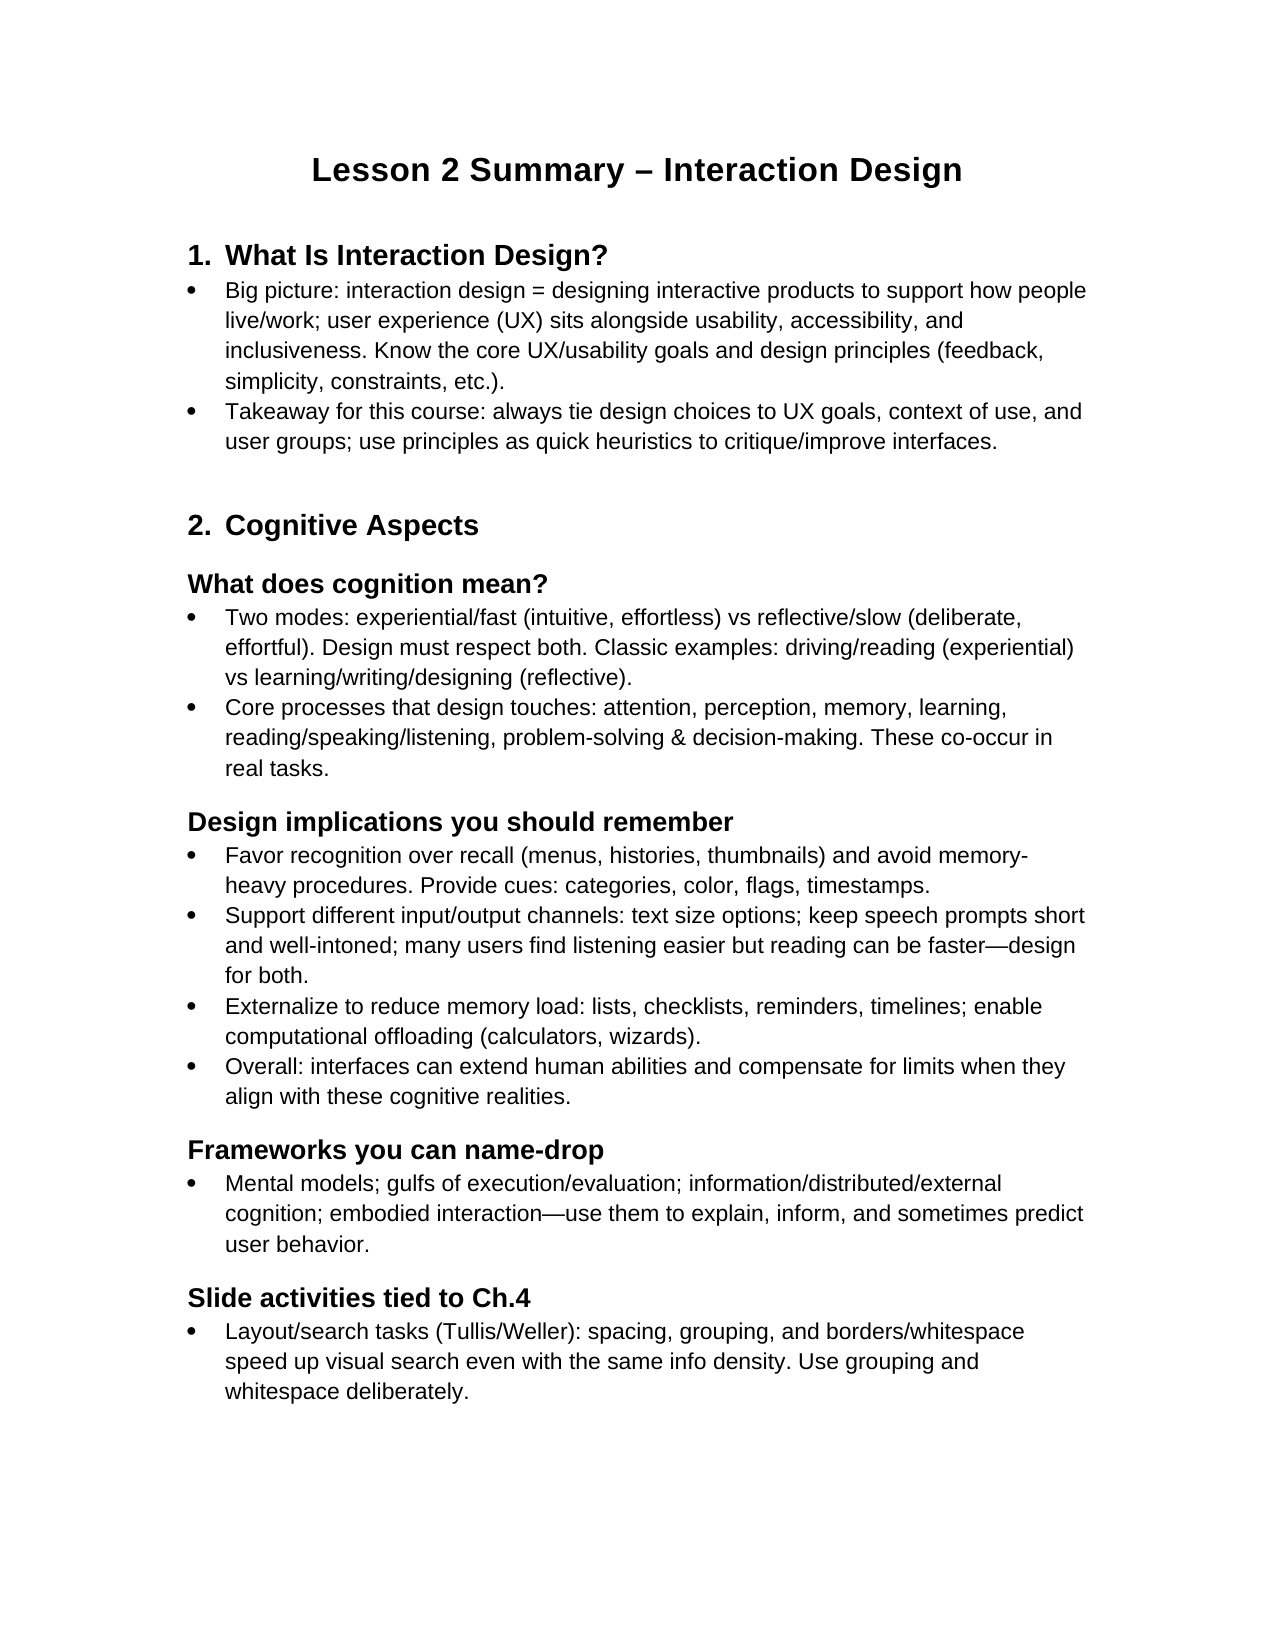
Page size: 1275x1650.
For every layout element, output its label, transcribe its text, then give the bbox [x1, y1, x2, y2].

list Favor recognition over recall (menus, histories, thumbnails) and avoid memory-heavy procedures. Provide cues: categories, color, flags, timestamps. [187, 842, 1087, 898]
subtitle Cognitive Aspects [187, 508, 1087, 542]
list Big picture: interaction design = designing interactive products to support how people live/work; user experience (UX) sits alongside usability, accessibility, and inclusiveness. Know the core UX/usability goals and design principles (feedback, simplicity, constraints, etc.). [187, 277, 1087, 394]
list Overall: interfaces can extend human abilities and compensate for limits when they align with these cognitive realities. [187, 1053, 1087, 1109]
list Mental models; gulfs of execution/evaluation; information/distributed/external cognition; embodied interaction—use them to explain, inform, and sometimes predict user behavior. [187, 1170, 1087, 1257]
subtitle Design implications you should remember [187, 806, 1087, 837]
subtitle Slide activities tied to Ch.4 [187, 1282, 1087, 1313]
list Layout/search tasks (Tullis/Weller): spacing, grouping, and borders/whitespace speed up visual search even with the same info density. Use grouping and whitespace deliberately. [187, 1318, 1087, 1404]
subtitle Frameworks you can name-drop [187, 1134, 1087, 1166]
subtitle What does cognition mean? [187, 568, 1087, 599]
subtitle What Is Interaction Design? [187, 238, 1087, 272]
list Support different input/output channels: text size options; keep speech prompts short and well-intoned; many users find listening easier but reading can be faster—design for both. [187, 902, 1087, 989]
title Lesson 2 Summary – Interaction Design [187, 150, 1087, 188]
list Two modes: experiential/fast (intuitive, effortless) vs reflective/slow (deliberate, effortful). Design must respect both. Classic examples: driving/reading (experiential) vs learning/writing/designing (reflective). [187, 603, 1087, 690]
list Core processes that design touches: attention, perception, memory, learning, reading/speaking/listening, problem-solving & decision-making. These co-occur in real tasks. [187, 694, 1087, 781]
list Externalize to reduce memory load: lists, checklists, reminders, timelines; enable computational offloading (calculators, wizards). [187, 993, 1087, 1049]
list Takeaway for this course: always tie design choices to UX goals, context of use, and user groups; use principles as quick heuristics to critique/improve interfaces. [187, 398, 1087, 454]
